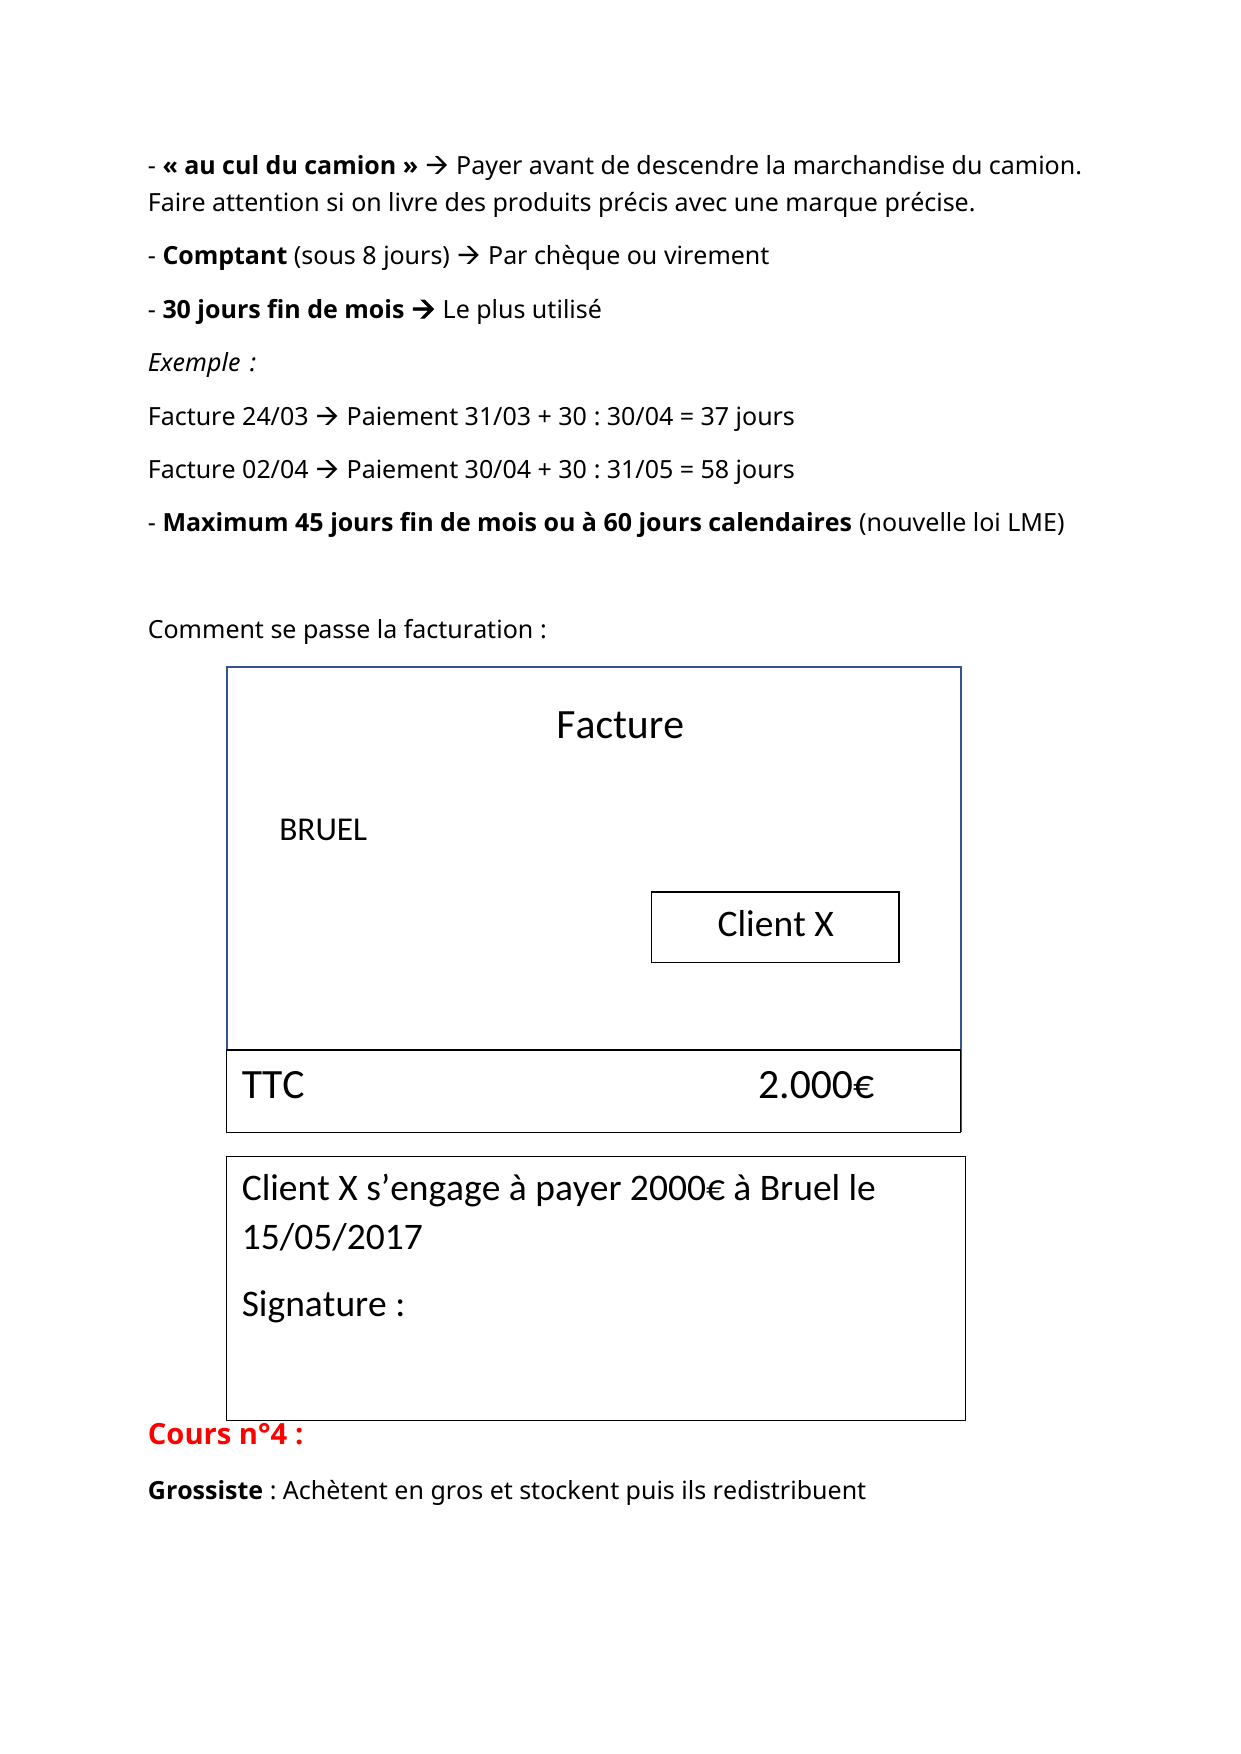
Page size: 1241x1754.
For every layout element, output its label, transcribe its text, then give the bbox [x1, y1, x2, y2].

text Cours n°4 : [148, 1413, 1093, 1453]
text Exemple : [148, 345, 1093, 379]
text - Maximum 45 jours fin de mois ou à 60 jours calendaires (nouvelle loi LME) [148, 505, 1093, 539]
text Facture 02/04 Paiement 30/04 + 30 : 31/05 = 58 jours [148, 452, 1093, 486]
text - Comptant (sous 8 jours) Par chèque ou virement [148, 238, 1093, 272]
text - 30 jours fin de mois Le plus utilisé [148, 291, 1093, 325]
text Grossiste : Achètent en gros et stockent puis ils redistribuent [148, 1473, 1093, 1507]
text - « au cul du camion » Payer avant de descendre la marchandise du camion. Faire attention si on livre des produits précis avec une marque précise. [148, 148, 1093, 218]
text Facture 24/03 Paiement 31/03 + 30 : 30/04 = 37 jours [148, 398, 1093, 432]
text Comment se passe la facturation : [148, 612, 1093, 646]
